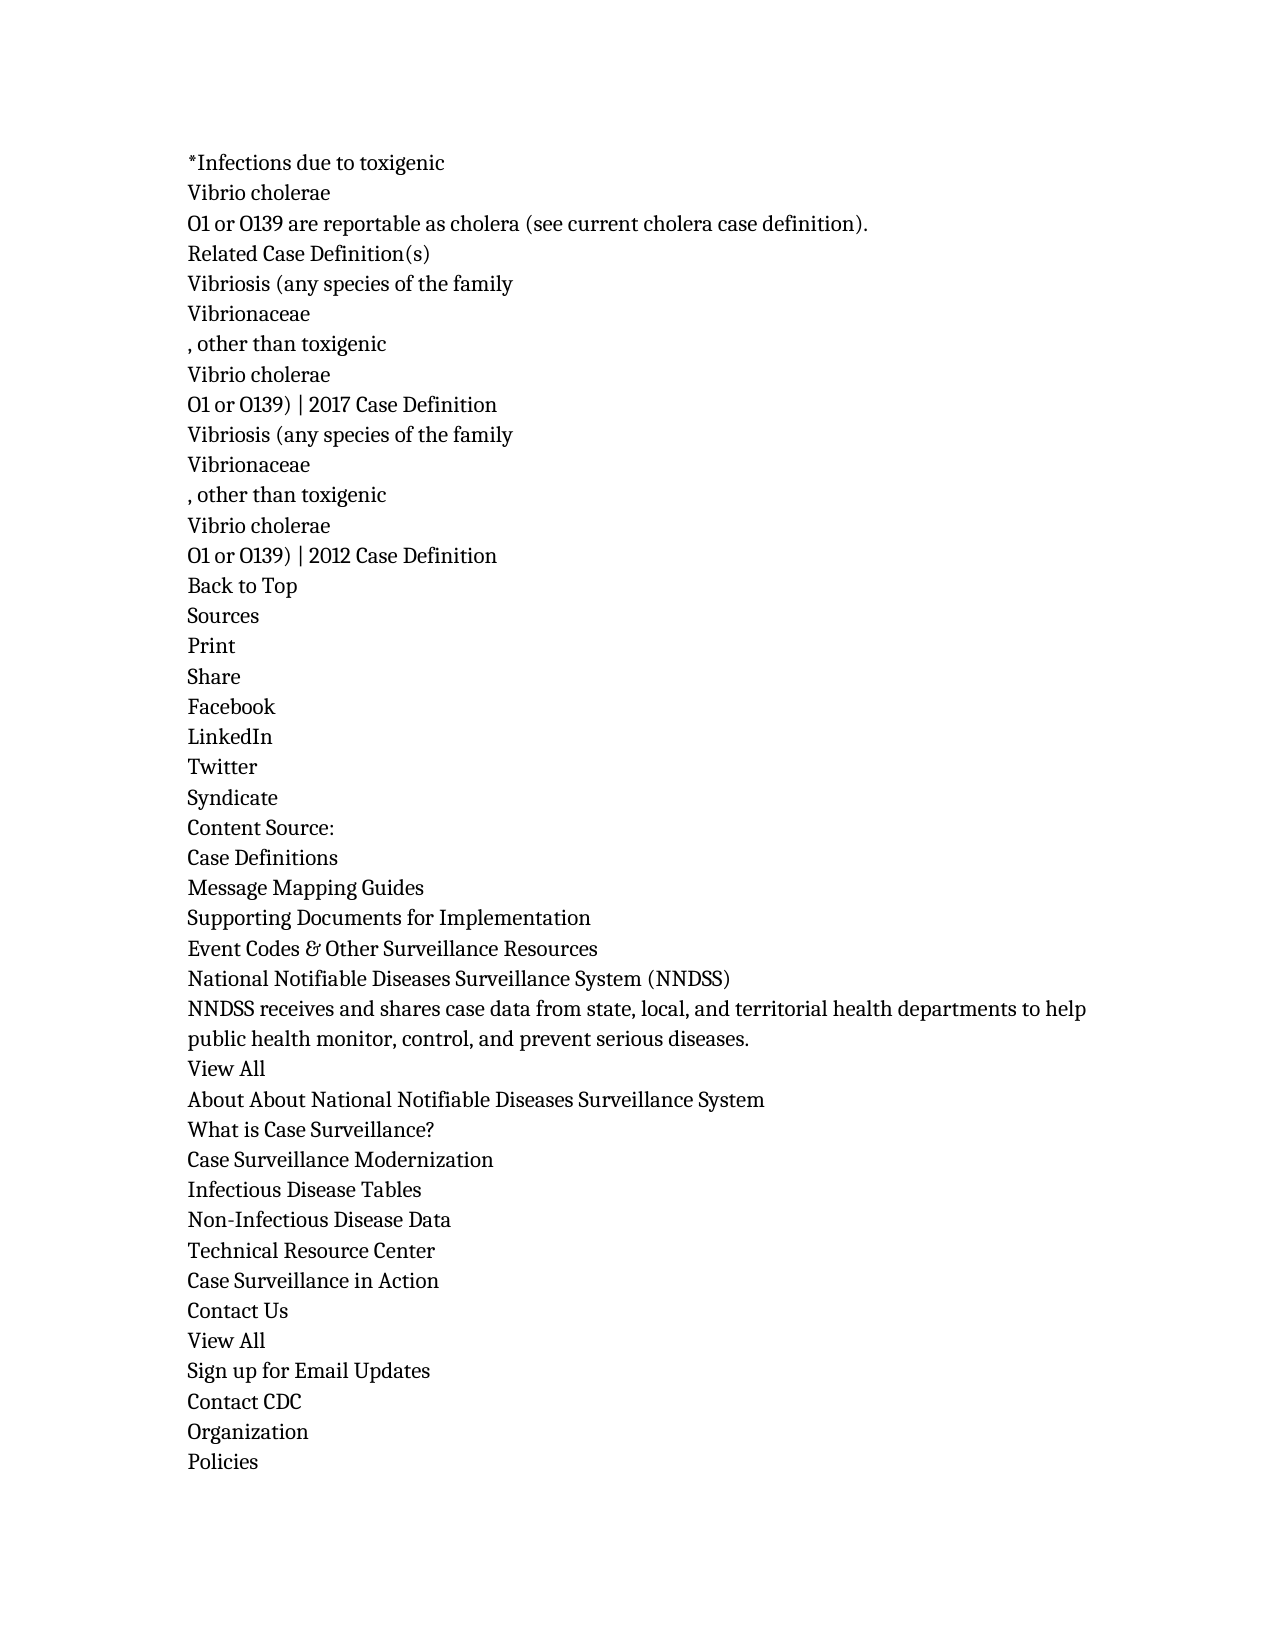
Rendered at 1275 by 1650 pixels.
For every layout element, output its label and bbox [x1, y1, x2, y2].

text [187, 150, 1087, 1475]
